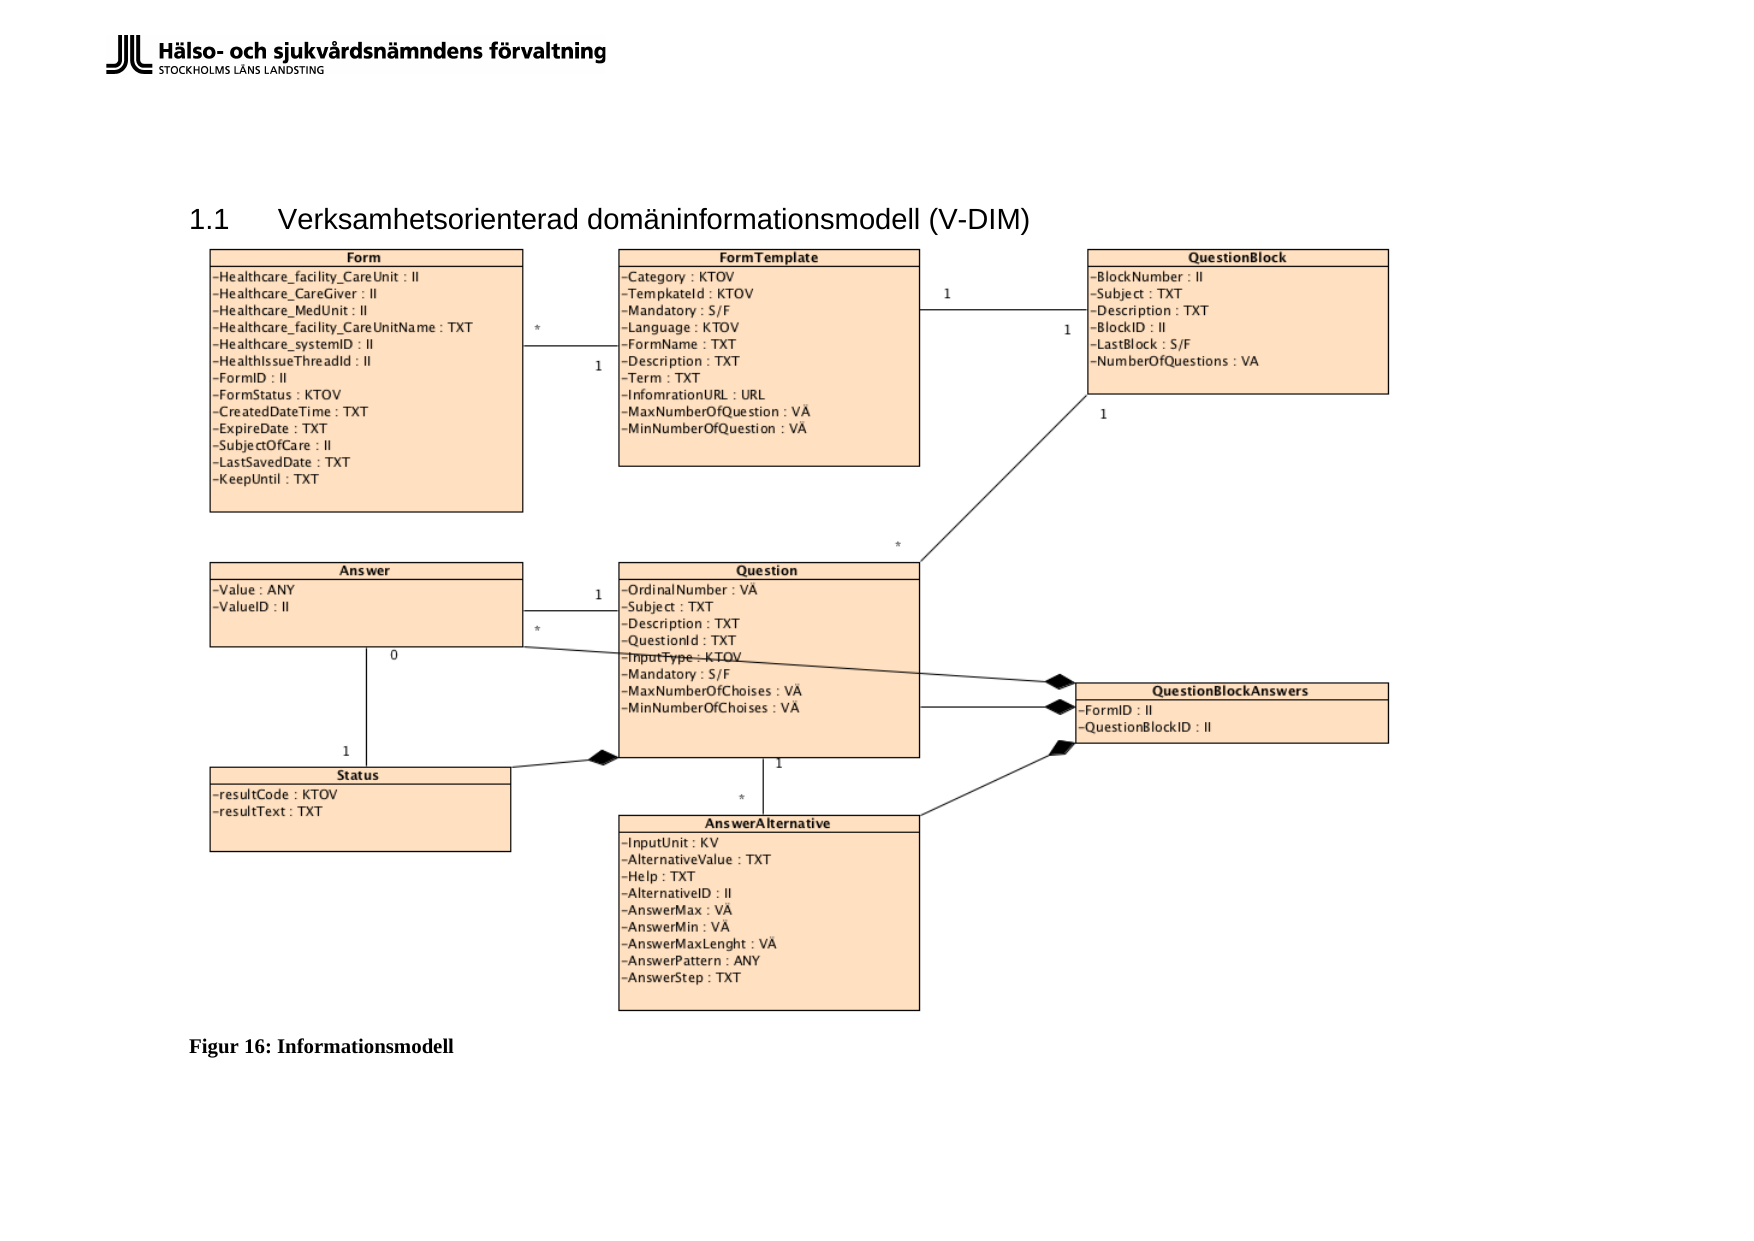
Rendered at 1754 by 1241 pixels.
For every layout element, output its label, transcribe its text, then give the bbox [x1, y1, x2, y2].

picture [106, 35, 606, 74]
subtitle Verksamhetsorienterad domäninformationsmodell (V-DIM) [189, 202, 1447, 236]
picture [188, 237, 1406, 1022]
